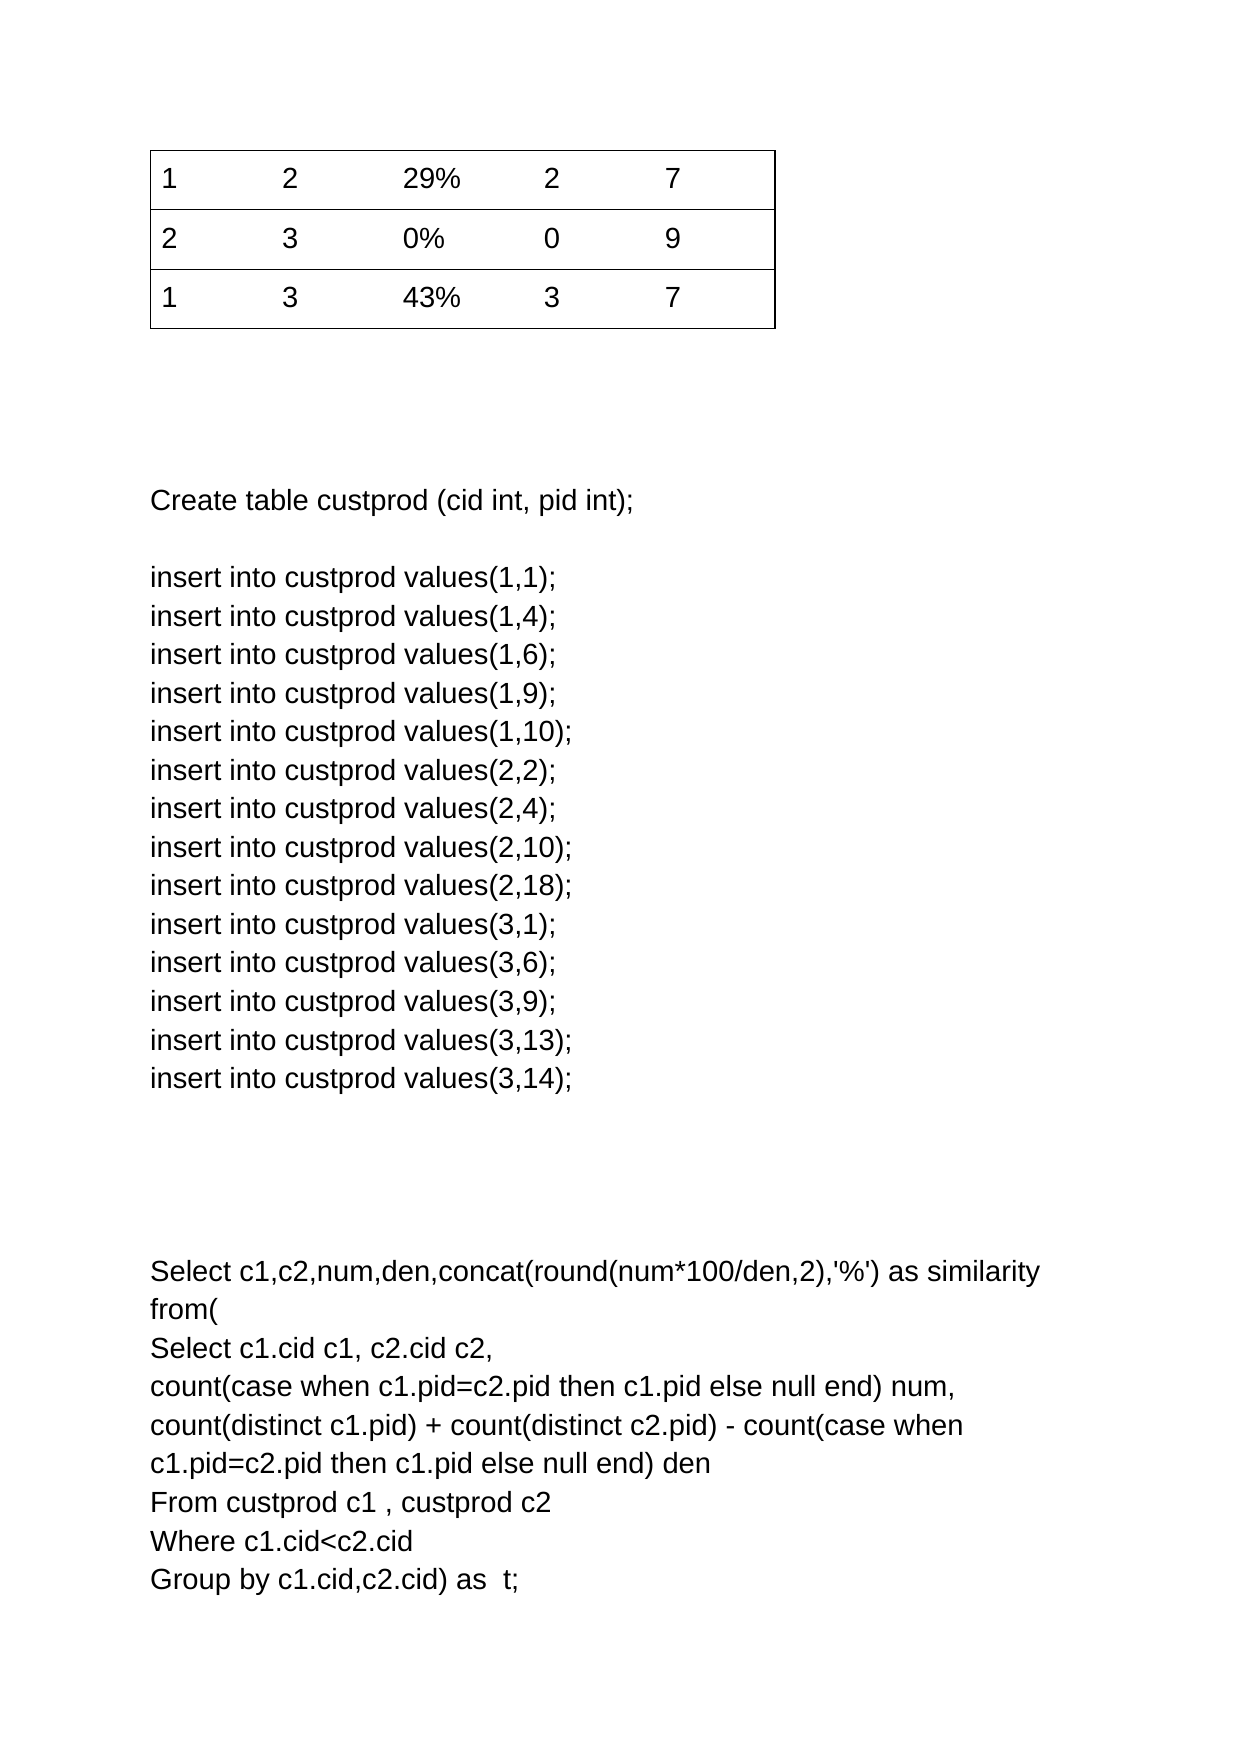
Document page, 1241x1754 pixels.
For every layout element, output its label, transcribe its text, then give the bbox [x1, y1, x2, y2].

table_cell 3 [271, 270, 392, 328]
text insert into custprod values(1,4); [150, 599, 1090, 632]
table_cell 9 [654, 210, 774, 268]
table_cell 2 [151, 210, 271, 268]
text insert into custprod values(1,10); [150, 714, 1090, 748]
text From custprod c1 , custprod c2 [150, 1485, 1090, 1519]
text insert into custprod values(3,6); [150, 946, 1090, 979]
text insert into custprod values(2,2); [150, 753, 1090, 786]
table_cell 3 [533, 270, 654, 328]
text count(case when c1.pid=c2.pid then c1.pid else null end) num, [150, 1369, 1090, 1403]
text insert into custprod values(1,9); [150, 676, 1090, 709]
table_cell 0% [392, 210, 533, 268]
table_cell 1 [151, 151, 271, 209]
text insert into custprod values(3,13); [150, 1023, 1090, 1056]
text insert into custprod values(2,10); [150, 830, 1090, 863]
table_cell 2 [271, 151, 392, 209]
text Where c1.cid<c2.cid [150, 1524, 1090, 1557]
table_cell 1 [151, 270, 271, 328]
table_cell 0 [533, 210, 654, 268]
text insert into custprod values(3,1); [150, 907, 1090, 941]
table_cell 43% [392, 270, 533, 328]
text count(distinct c1.pid) + count(distinct c2.pid) - count(case when c1.pid=c2.pid then c1.pid else null end) den [150, 1408, 1090, 1480]
table_cell 2 [533, 151, 654, 209]
table_cell 29% [392, 151, 533, 209]
text insert into custprod values(1,1); [150, 560, 1090, 594]
text insert into custprod values(2,4); [150, 791, 1090, 825]
text insert into custprod values(3,9); [150, 984, 1090, 1018]
text insert into custprod values(3,14); [150, 1061, 1090, 1095]
table_cell 7 [654, 151, 774, 209]
text Group by c1.cid,c2.cid) as t; [150, 1562, 1090, 1596]
table_cell 3 [271, 210, 392, 268]
text insert into custprod values(1,6); [150, 637, 1090, 671]
table_cell 7 [654, 270, 774, 328]
text insert into custprod values(2,18); [150, 868, 1090, 902]
text Create table custprod (cid int, pid int); [150, 483, 1090, 517]
text Select c1.cid c1, c2.cid c2, [150, 1331, 1090, 1364]
text Select c1,c2,num,den,concat(round(num*100/den,2),'%') as similarity from( [150, 1254, 1090, 1326]
